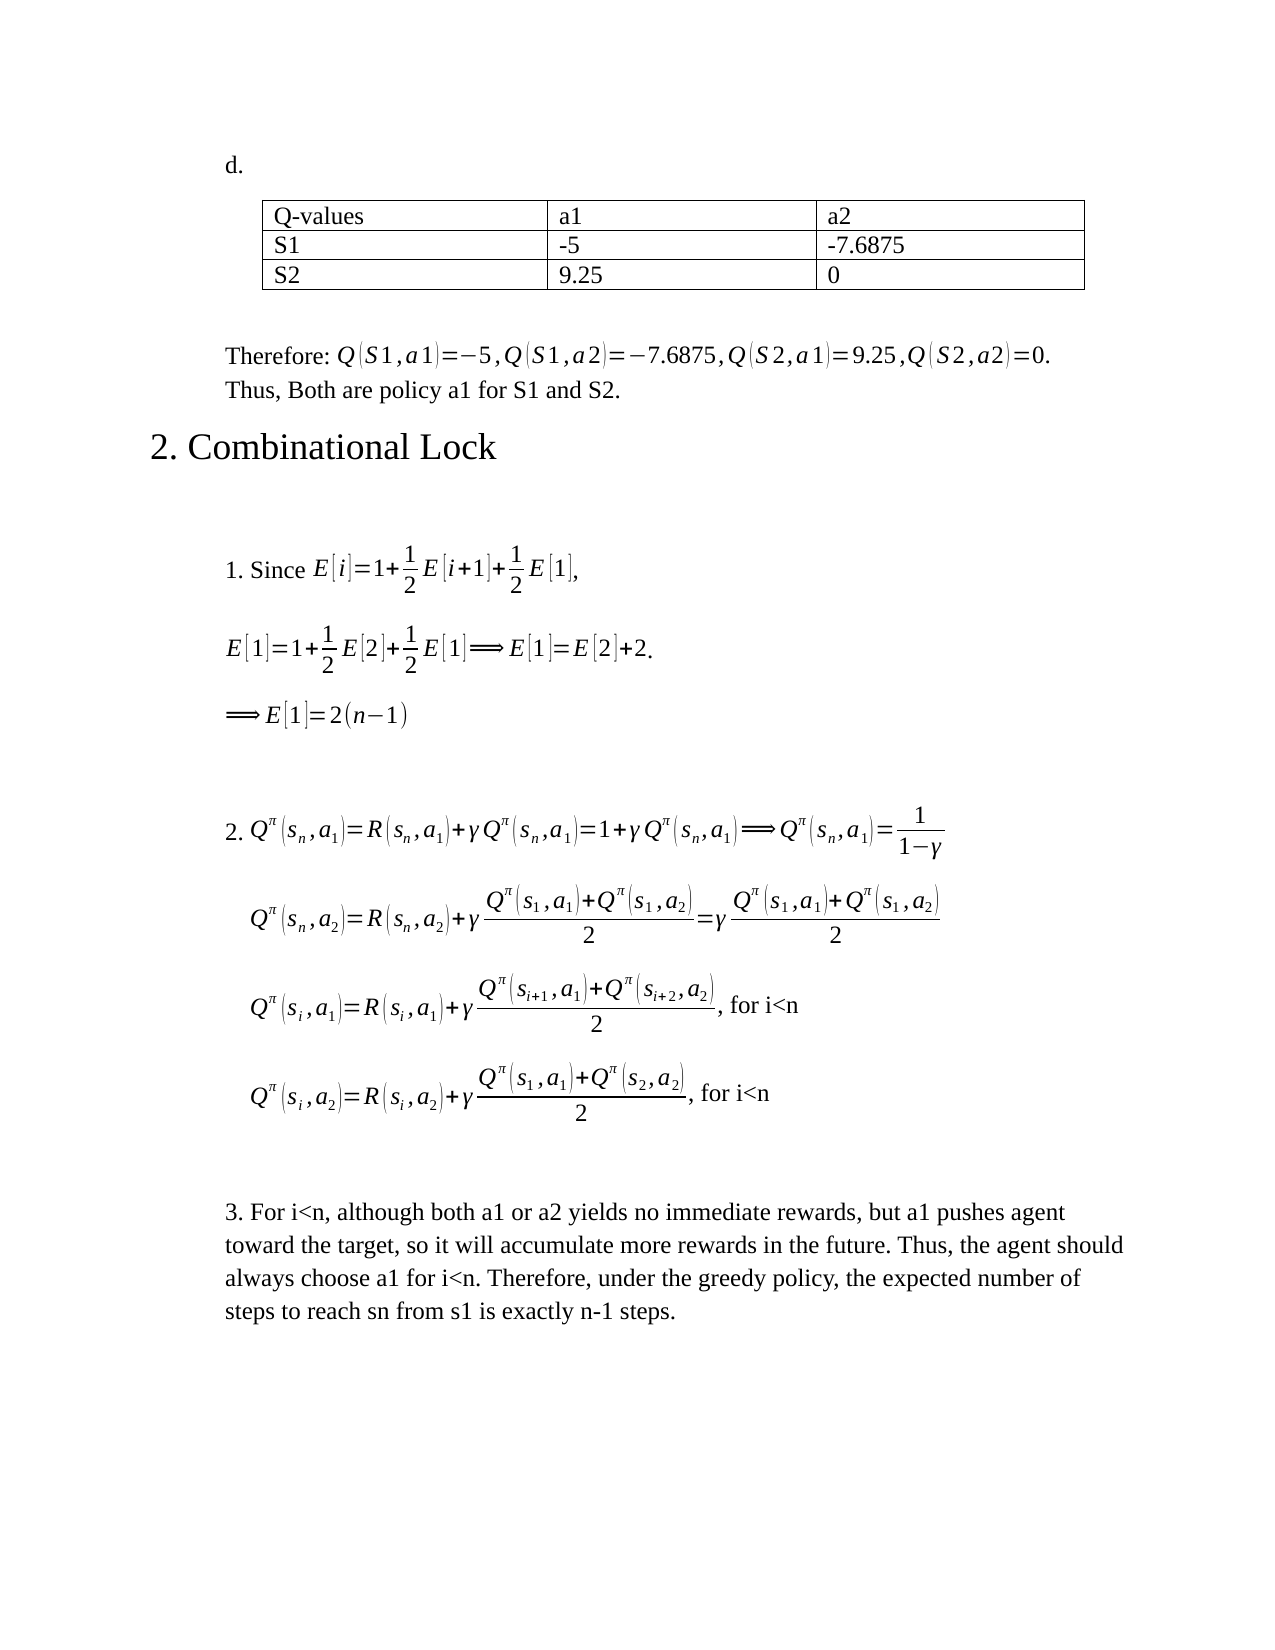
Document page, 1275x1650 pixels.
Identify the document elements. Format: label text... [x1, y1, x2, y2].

table_cell 9.25 [548, 260, 816, 289]
text Therefore: Thus, Both are policy a1 for S1 and S2. [150, 340, 1125, 403]
table_header Q-values [263, 201, 547, 229]
table_cell S1 [263, 231, 547, 259]
text 3. For i<n, although both a1 or a2 yields no immediate rewards, but a1 pushes agent toward the target, so it will accumulate more rewards in the future. Thus, the agent should always choose a1 for i<n. Therefore, under the greedy policy, the expected number of steps to reach sn from s1 is exactly n-1 steps. [150, 1197, 1125, 1325]
table_cell -5 [548, 231, 816, 259]
text 2. Combinational Lock [150, 424, 1125, 467]
table_cell S2 [263, 260, 547, 289]
table_cell -7.6875 [817, 231, 1084, 259]
text d. [150, 150, 1125, 179]
text . [150, 620, 1125, 679]
text , for i<n [150, 1059, 1125, 1127]
table_cell 0 [817, 260, 1084, 289]
table_header a1 [548, 201, 816, 229]
text 1. Since , [150, 540, 1125, 599]
text , for i<n [150, 970, 1125, 1038]
text 2. [150, 802, 1125, 861]
table_header a2 [817, 201, 1084, 229]
